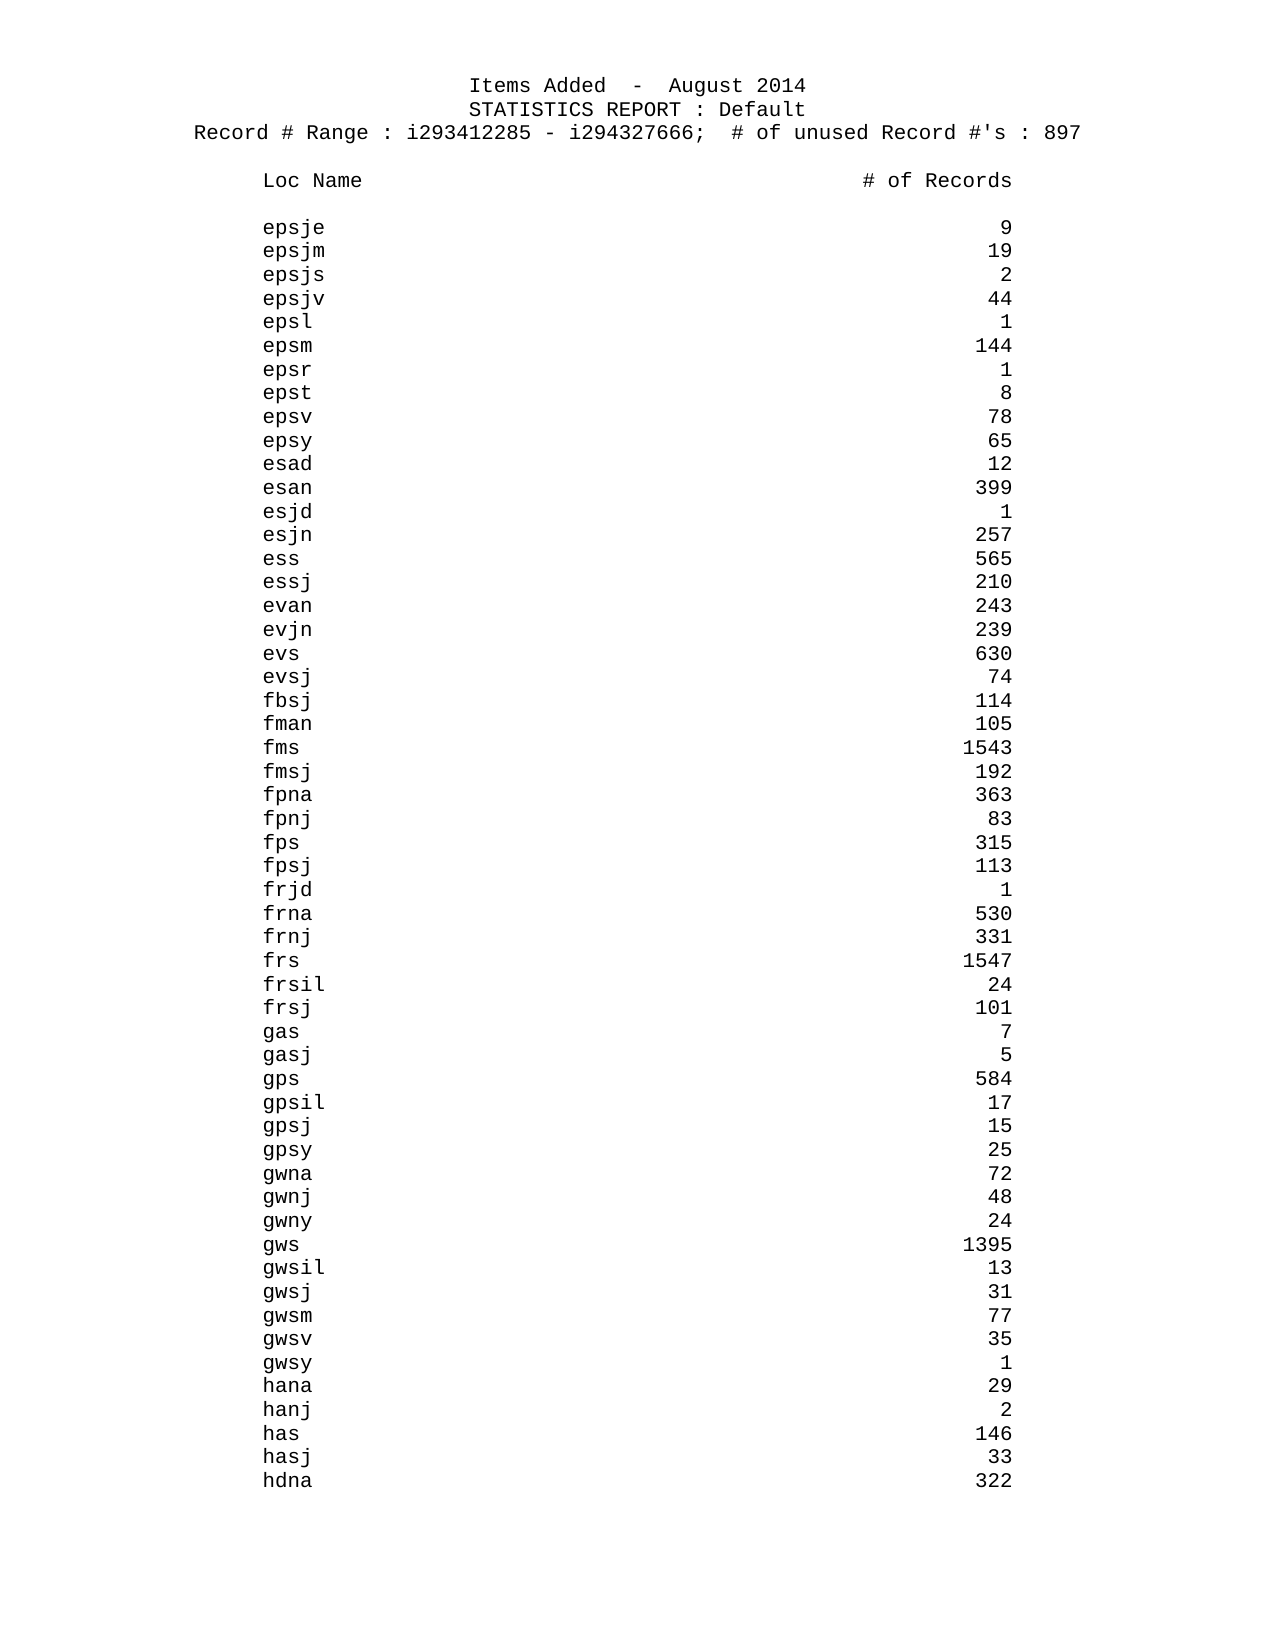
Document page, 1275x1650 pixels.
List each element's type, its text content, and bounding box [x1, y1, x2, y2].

text evsj 74 [75, 666, 1200, 690]
text gpsil 17 [75, 1092, 1200, 1115]
text fpna 363 [75, 784, 1200, 808]
text esjd 1 [75, 501, 1200, 524]
text gasj 5 [75, 1044, 1200, 1068]
text frs 1547 [75, 950, 1200, 973]
text gwnj 48 [75, 1186, 1200, 1210]
text epsje 9 [75, 217, 1200, 241]
text essj 210 [75, 572, 1200, 595]
text gpsy 25 [75, 1139, 1200, 1163]
text Items Added - August 2014 [75, 75, 1200, 99]
text epsv 78 [75, 406, 1200, 430]
text evjn 239 [75, 619, 1200, 642]
text gwny 24 [75, 1210, 1200, 1234]
text frsj 101 [75, 997, 1200, 1021]
text fps 315 [75, 832, 1200, 855]
text frjd 1 [75, 879, 1200, 903]
text gwna 72 [75, 1163, 1200, 1186]
text fpsj 113 [75, 855, 1200, 879]
text gwsil 13 [75, 1257, 1200, 1281]
text epst 8 [75, 382, 1200, 406]
text gwsy 1 [75, 1352, 1200, 1376]
text gwsm 77 [75, 1304, 1200, 1328]
text hdna 322 [75, 1470, 1200, 1494]
text epsm 144 [75, 335, 1200, 359]
text gwsv 35 [75, 1328, 1200, 1352]
text epsr 1 [75, 359, 1200, 382]
text evs 630 [75, 642, 1200, 666]
text epsl 1 [75, 311, 1200, 335]
text epsjs 2 [75, 264, 1200, 288]
text esan 399 [75, 477, 1200, 501]
text epsy 65 [75, 430, 1200, 453]
text epsjm 19 [75, 241, 1200, 264]
text ess 565 [75, 548, 1200, 572]
text hasj 33 [75, 1446, 1200, 1470]
text fbsj 114 [75, 690, 1200, 713]
text gpsj 15 [75, 1115, 1200, 1139]
text gwsj 31 [75, 1281, 1200, 1304]
text Record # Range : i293412285 - i294327666; # of unused Record #'s : 897 [75, 122, 1200, 146]
text fman 105 [75, 713, 1200, 737]
text hana 29 [75, 1376, 1200, 1399]
text frna 530 [75, 903, 1200, 926]
text evan 243 [75, 595, 1200, 619]
text esjn 257 [75, 524, 1200, 548]
text frnj 331 [75, 926, 1200, 950]
text epsjv 44 [75, 288, 1200, 311]
text esad 12 [75, 453, 1200, 477]
text STATISTICS REPORT : Default [75, 99, 1200, 122]
text fpnj 83 [75, 808, 1200, 832]
text fmsj 192 [75, 761, 1200, 784]
text Loc Name # of Records [75, 169, 1200, 193]
text gps 584 [75, 1068, 1200, 1092]
text gas 7 [75, 1021, 1200, 1044]
text fms 1543 [75, 737, 1200, 761]
text has 146 [75, 1423, 1200, 1446]
text gws 1395 [75, 1234, 1200, 1257]
text frsil 24 [75, 973, 1200, 997]
text hanj 2 [75, 1399, 1200, 1423]
